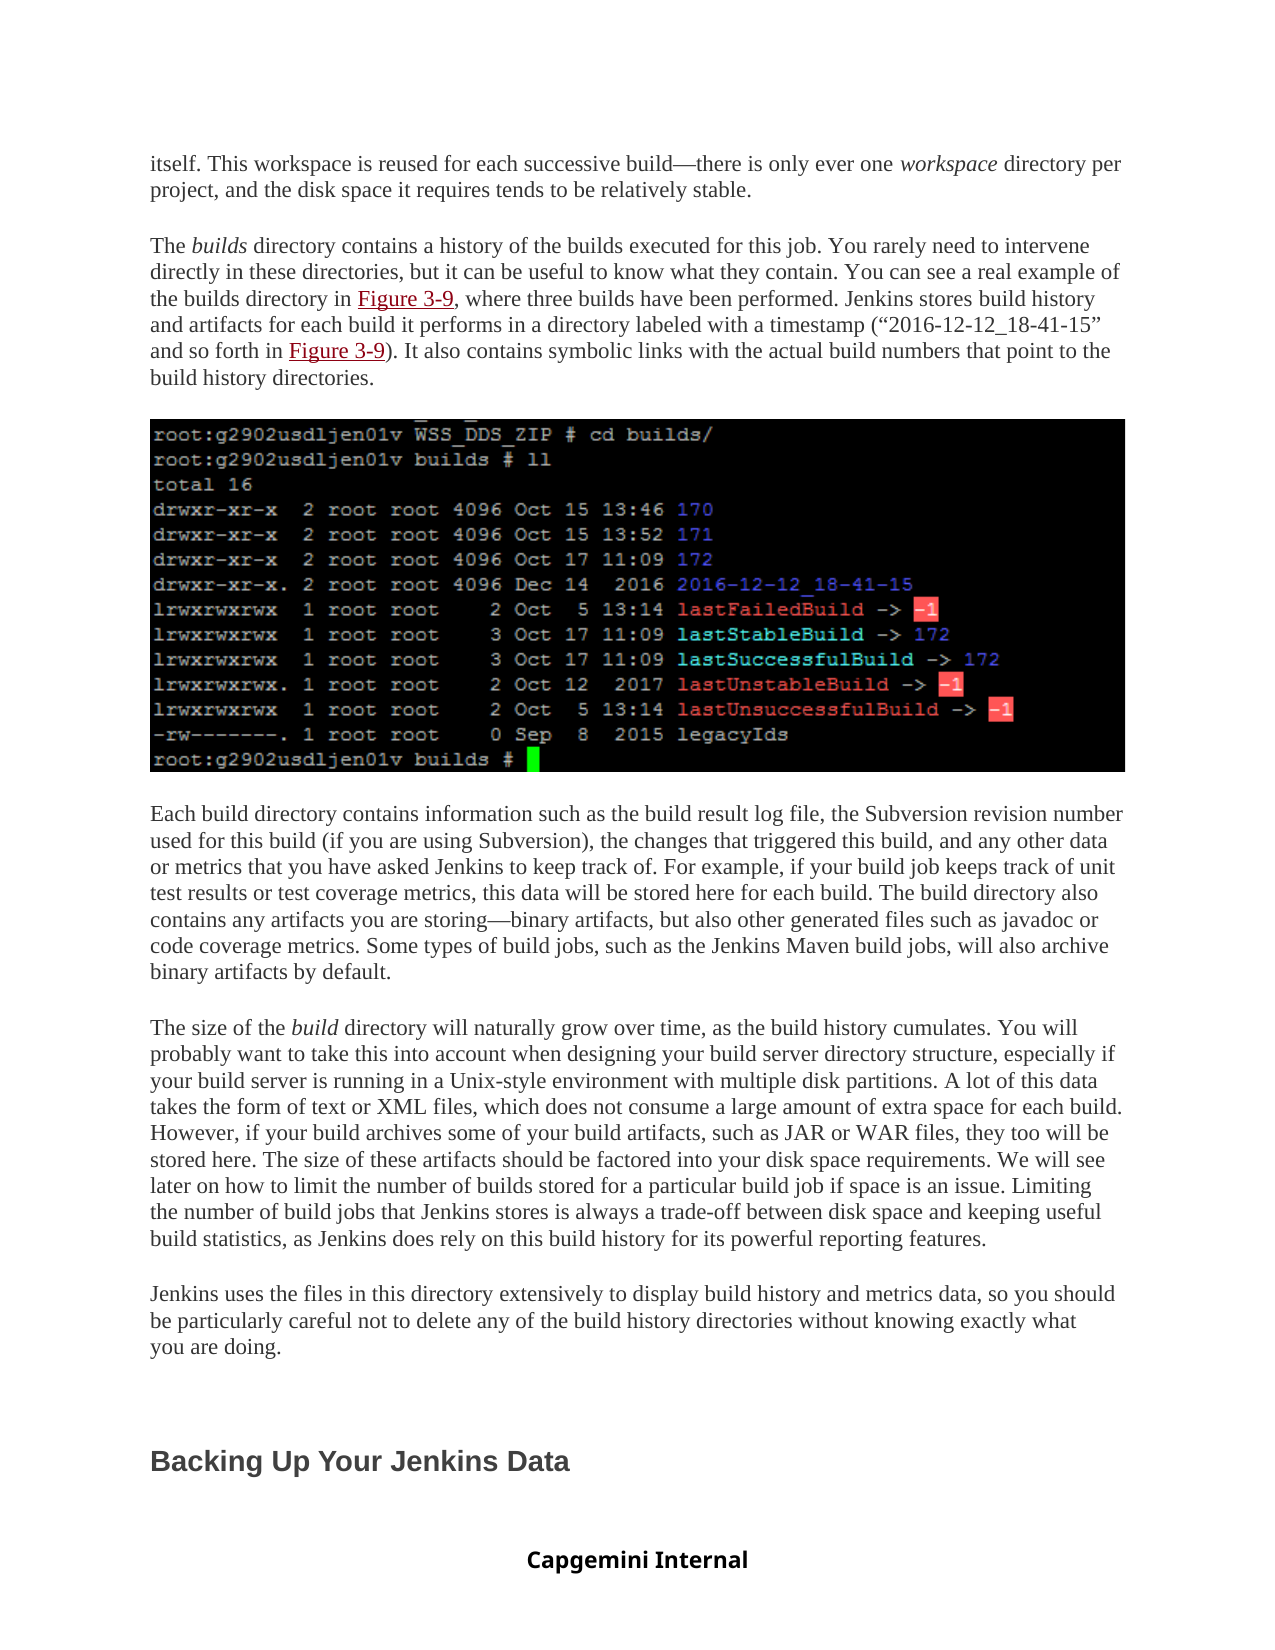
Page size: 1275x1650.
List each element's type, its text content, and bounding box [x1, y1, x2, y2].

picture [150, 419, 1125, 772]
subtitle Backing Up Your Jenkins Data [150, 1444, 1125, 1478]
text The builds directory contains a history of the builds executed for this job. You rarely need to intervene directly in these directories, but it can be useful to know what they contain. You can see a real example of the builds directory in Figure 3-9, where three builds have been performed. Jenkins stores build history and artifacts for each build it performs in a directory labeled with a timestamp (“2016-12-12_18-41-15” and so forth in Figure 3-9). It also contains symbolic links with the actual build numbers that point to the build history directories. [150, 232, 1125, 390]
text Jenkins uses the files in this directory extensively to display build history and metrics data, so you should be particularly careful not to delete any of the build history directories without knowing exactly what you are doing. [150, 1280, 1125, 1359]
text Each build directory contains information such as the build result log file, the Subversion revision number used for this build (if you are using Subversion), the changes that triggered this build, and any other data or metrics that you have asked Jenkins to keep track of. For example, if your build job keeps track of unit test results or test coverage metrics, this data will be stored here for each build. The build directory also contains any artifacts you are storing—binary artifacts, but also other generated files such as javadoc or code coverage metrics. Some types of build jobs, such as the Jenkins Maven build jobs, will also archive binary artifacts by default. [150, 800, 1125, 985]
text The size of the build directory will naturally grow over time, as the build history cumulates. You will probably want to take this into account when designing your build server directory structure, especially if your build server is running in a Unix-style environment with multiple disk partitions. A lot of this data takes the form of text or XML files, which does not consume a large amount of extra space for each build. However, if your build archives some of your build artifacts, such as JAR or WAR files, they too will be stored here. The size of these artifacts should be factored into your disk space requirements. We will see later on how to limit the number of builds stored for a particular build job if space is an issue. Limiting the number of build jobs that Jenkins stores is always a trade-off between disk space and keeping useful build statistics, as Jenkins does rely on this build history for its powerful reporting features. [150, 1014, 1125, 1251]
